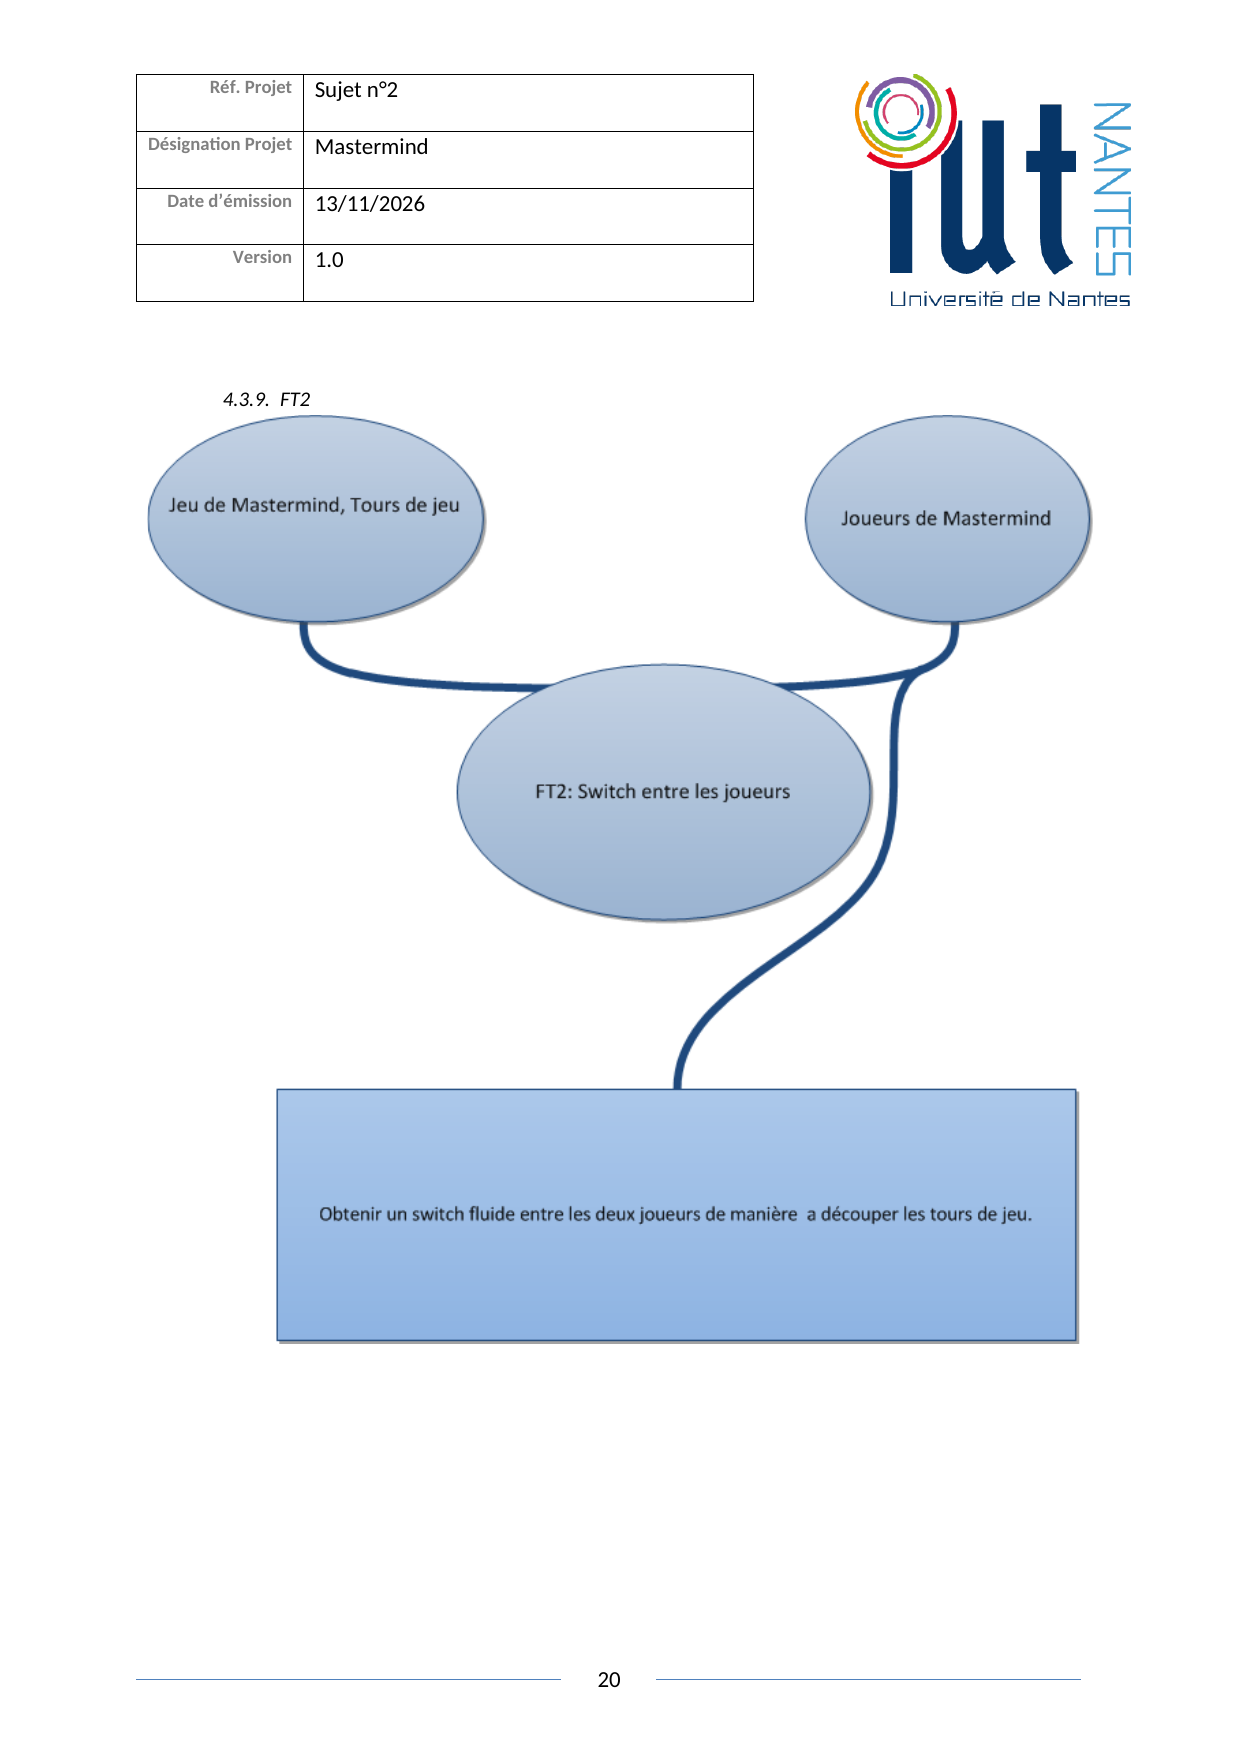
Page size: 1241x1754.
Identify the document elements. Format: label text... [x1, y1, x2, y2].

picture [147, 415, 1093, 1344]
subtitle FT2 [223, 386, 1093, 411]
picture [855, 74, 1131, 306]
